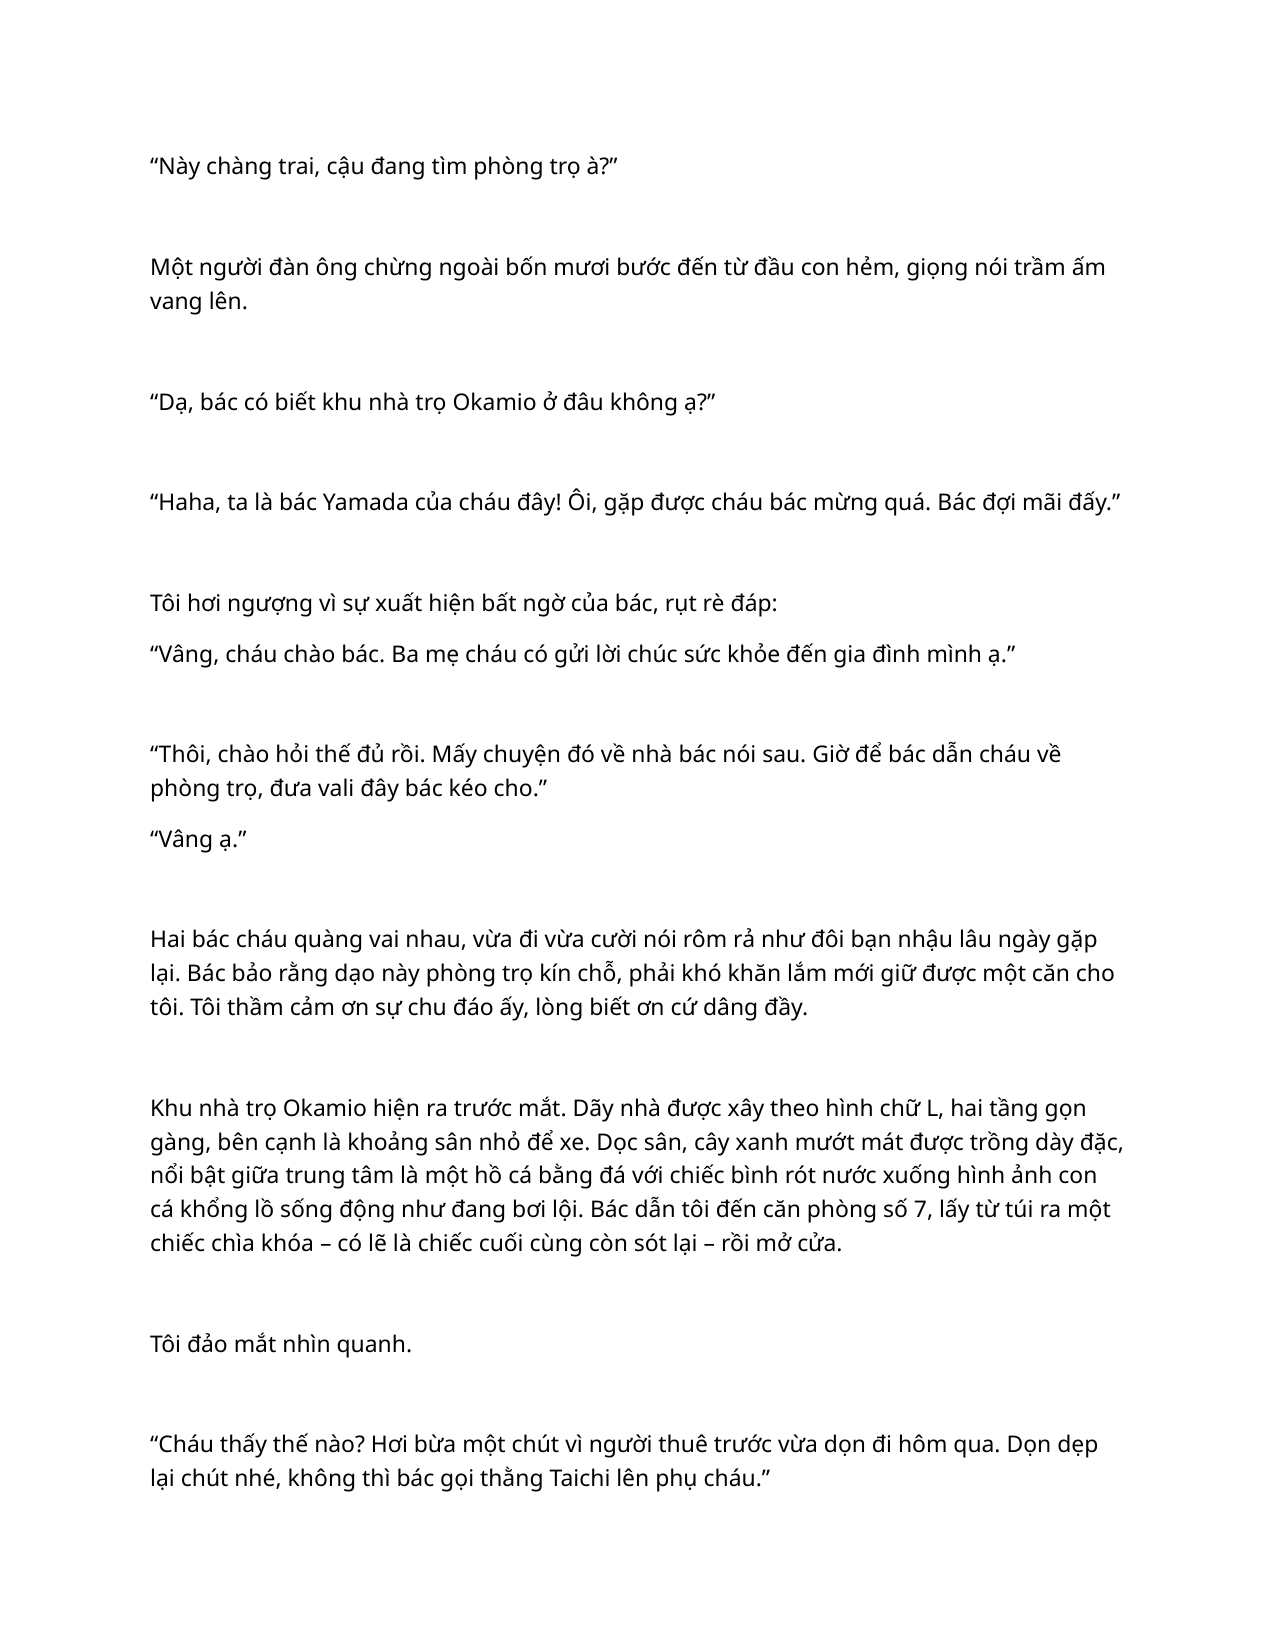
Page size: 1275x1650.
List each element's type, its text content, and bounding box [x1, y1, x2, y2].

text “Thôi, chào hỏi thế đủ rồi. Mấy chuyện đó về nhà bác nói sau. Giờ để bác dẫn cháu về phòng trọ, đưa vali đây bác kéo cho.” [150, 738, 1125, 803]
text Khu nhà trọ Okamio hiện ra trước mắt. Dãy nhà được xây theo hình chữ L, hai tầng gọn gàng, bên cạnh là khoảng sân nhỏ để xe. Dọc sân, cây xanh mướt mát được trồng dày đặc, nổi bật giữa trung tâm là một hồ cá bằng đá với chiếc bình rót nước xuống hình ảnh con cá khổng lồ sống động như đang bơi lội. Bác dẫn tôi đến căn phòng số 7, lấy từ túi ra một chiếc chìa khóa – có lẽ là chiếc cuối cùng còn sót lại – rồi mở cửa. [150, 1092, 1125, 1258]
text “Haha, ta là bác Yamada của cháu đây! Ôi, gặp được cháu bác mừng quá. Bác đợi mãi đấy.” [150, 486, 1125, 517]
text “Vâng ạ.” [150, 822, 1125, 854]
text “Cháu thấy thế nào? Hơi bừa một chút vì người thuê trước vừa dọn đi hôm qua. Dọn dẹp lại chút nhé, không thì bác gọi thằng Taichi lên phụ cháu.” [150, 1428, 1125, 1493]
text Một người đàn ông chừng ngoài bốn mươi bước đến từ đầu con hẻm, giọng nói trầm ấm vang lên. [150, 251, 1125, 316]
text Hai bác cháu quàng vai nhau, vừa đi vừa cười nói rôm rả như đôi bạn nhậu lâu ngày gặp lại. Bác bảo rằng dạo này phòng trọ kín chỗ, phải khó khăn lắm mới giữ được một căn cho tôi. Tôi thầm cảm ơn sự chu đáo ấy, lòng biết ơn cứ dâng đầy. [150, 923, 1125, 1022]
text “Dạ, bác có biết khu nhà trọ Okamio ở đâu không ạ?” [150, 385, 1125, 417]
text “Vâng, cháu chào bác. Ba mẹ cháu có gửi lời chúc sức khỏe đến gia đình mình ạ.” [150, 637, 1125, 669]
text “Này chàng trai, cậu đang tìm phòng trọ à?” [150, 150, 1125, 181]
text Tôi hơi ngượng vì sự xuất hiện bất ngờ của bác, rụt rè đáp: [150, 587, 1125, 618]
text Tôi đảo mắt nhìn quanh. [150, 1327, 1125, 1359]
